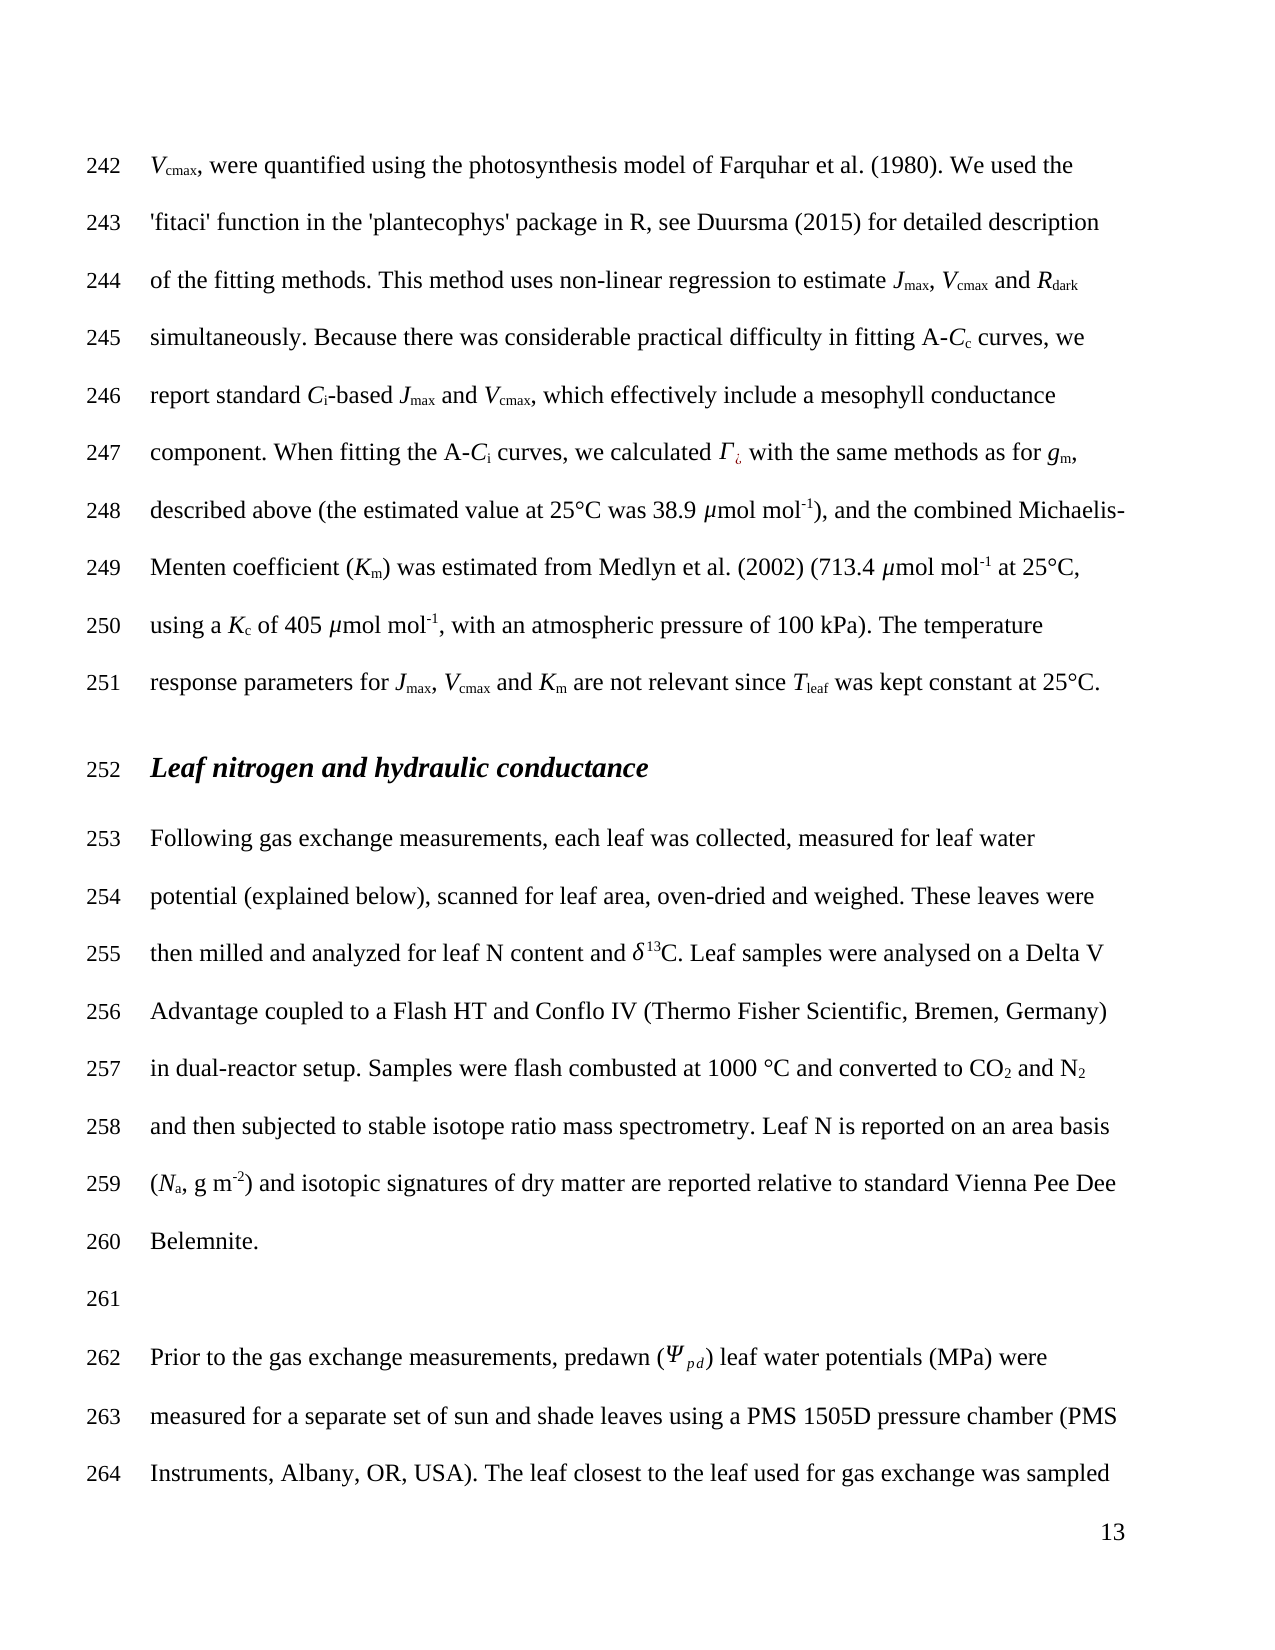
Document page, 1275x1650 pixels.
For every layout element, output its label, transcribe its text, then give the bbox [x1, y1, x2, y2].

subtitle Leaf nitrogen and hydraulic conductance [150, 750, 1125, 783]
